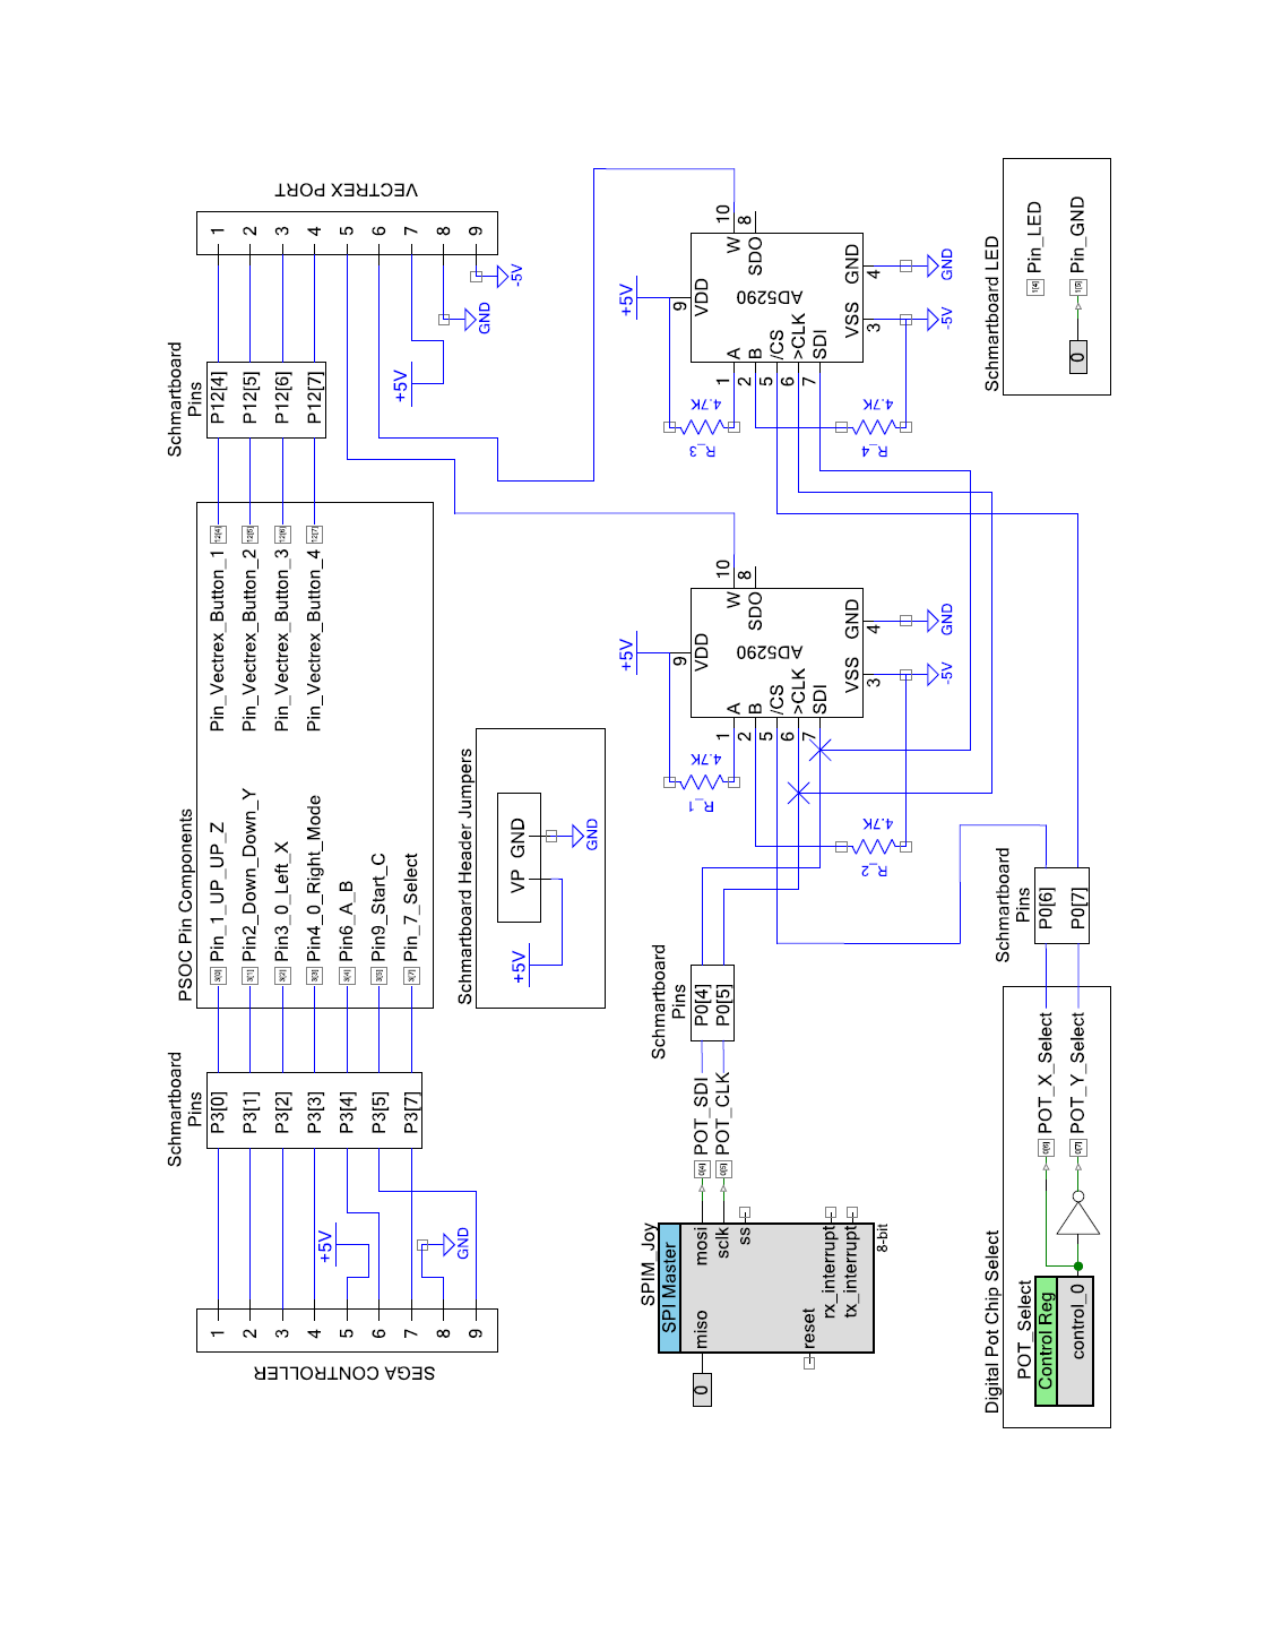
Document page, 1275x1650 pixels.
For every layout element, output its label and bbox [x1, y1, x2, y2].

picture [150, 150, 1125, 1442]
